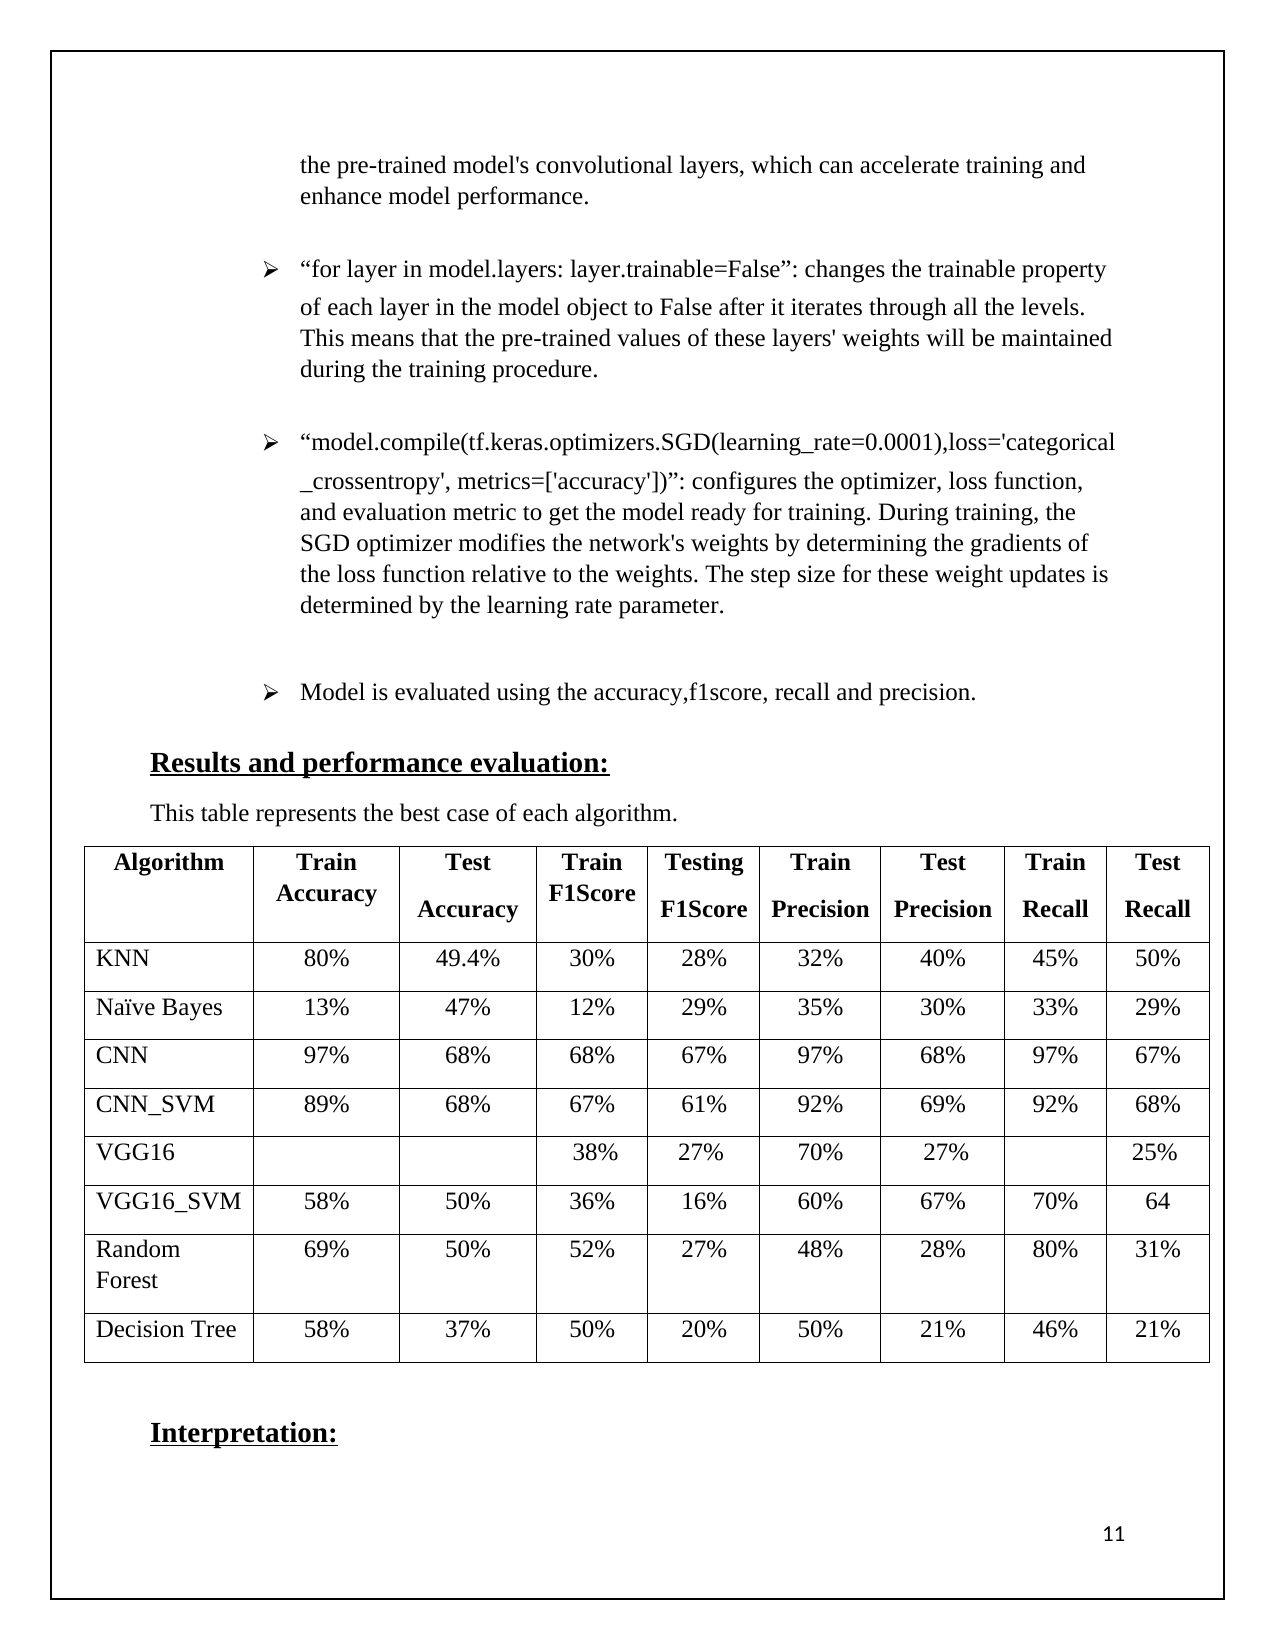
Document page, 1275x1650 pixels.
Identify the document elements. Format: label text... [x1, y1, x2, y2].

table_cell 27% [881, 1137, 1004, 1185]
table_cell 21% [1107, 1314, 1209, 1362]
table_cell 97% [1005, 1040, 1106, 1088]
table_cell 80% [1005, 1235, 1106, 1313]
table_cell 21% [881, 1314, 1004, 1362]
table_cell 50% [537, 1314, 647, 1362]
table_cell 50% [760, 1314, 880, 1362]
table_cell KNN [85, 943, 253, 991]
table_cell 61% [648, 1089, 759, 1136]
table_cell 45% [1005, 943, 1106, 991]
table_header Test Precision [881, 847, 1004, 942]
table_cell 46% [1005, 1314, 1106, 1362]
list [262, 150, 1125, 210]
table_cell 29% [1107, 992, 1209, 1039]
table_cell 28% [648, 943, 759, 991]
table_header Testing F1Score [648, 847, 759, 942]
table_cell Decision Tree [85, 1314, 253, 1362]
table_cell 68% [400, 1089, 536, 1136]
table_cell 27% [648, 1137, 759, 1185]
table_cell 67% [648, 1040, 759, 1088]
table_cell 92% [1005, 1089, 1106, 1136]
table_cell 70% [760, 1137, 880, 1185]
table_header Test Recall [1107, 847, 1209, 942]
table_cell 60% [760, 1186, 880, 1233]
table_cell 70% [1005, 1186, 1106, 1233]
table_cell 68% [881, 1040, 1004, 1088]
table_cell 30% [881, 992, 1004, 1039]
table_header Train Recall [1005, 847, 1106, 942]
table_cell 27% [648, 1235, 759, 1313]
table_cell 68% [400, 1040, 536, 1088]
table_cell 69% [254, 1235, 399, 1313]
table_cell CNN [85, 1040, 253, 1088]
table_cell 32% [760, 943, 880, 991]
table_cell VGG16_SVM [85, 1186, 253, 1233]
table_cell 50% [400, 1186, 536, 1233]
table_cell 38% [537, 1137, 647, 1185]
table_header Algorithm [85, 847, 253, 942]
table_cell 29% [648, 992, 759, 1039]
list “for layer in model.layers: layer.trainable=False”: changes the trainable property of each layer in the model object to False after it iterates through all the levels. This means that the pre-trained values of these layers' weights will be maintained during the training procedure. [262, 243, 1125, 383]
table_cell 67% [881, 1186, 1004, 1233]
table_cell 97% [760, 1040, 880, 1088]
table_cell [1005, 1137, 1106, 1185]
table_cell 80% [254, 943, 399, 991]
table_cell 16% [648, 1186, 759, 1233]
table_cell 58% [254, 1186, 399, 1233]
table_cell 12% [537, 992, 647, 1039]
text Interpretation: [150, 1416, 1125, 1449]
table_cell 40% [881, 943, 1004, 991]
table_cell 31% [1107, 1235, 1209, 1313]
table_cell 64 [1107, 1186, 1209, 1233]
table_cell 69% [881, 1089, 1004, 1136]
table_cell CNN_SVM [85, 1089, 253, 1136]
table_cell 67% [537, 1089, 647, 1136]
table_cell 68% [537, 1040, 647, 1088]
table_cell Random Forest [85, 1235, 253, 1313]
table_cell 68% [1107, 1089, 1209, 1136]
table_cell 52% [537, 1235, 647, 1313]
table_header Train Precision [760, 847, 880, 942]
table_cell 50% [1107, 943, 1209, 991]
table_cell 97% [254, 1040, 399, 1088]
table_cell 49.4% [400, 943, 536, 991]
table_cell 48% [760, 1235, 880, 1313]
table_cell 67% [1107, 1040, 1209, 1088]
list Model is evaluated using the accuracy,f1score, recall and precision. [262, 666, 1125, 713]
table_cell [400, 1137, 536, 1185]
table_cell 33% [1005, 992, 1106, 1039]
table_cell 37% [400, 1314, 536, 1362]
table_header Train Accuracy [254, 847, 399, 942]
table_cell 30% [537, 943, 647, 991]
table_cell 28% [881, 1235, 1004, 1313]
table_cell 89% [254, 1089, 399, 1136]
table_header Test Accuracy [400, 847, 536, 942]
table_cell 92% [760, 1089, 880, 1136]
text Results and performance evaluation: [150, 745, 1125, 779]
table_cell 58% [254, 1314, 399, 1362]
table_cell VGG16 [85, 1137, 253, 1185]
table_cell 20% [648, 1314, 759, 1362]
list “model.compile(tf.keras.optimizers.SGD(learning_rate=0.0001),loss='categorical_crossentropy', metrics=['accuracy'])”: configures the optimizer, loss function, and evaluation metric to get the model ready for training. During training, the SGD optimizer modifies the network's weights by determining the gradients of the loss function relative to the weights. The step size for these weight updates is determined by the learning rate parameter. [262, 417, 1125, 619]
table_header Train F1Score [537, 847, 647, 942]
table_cell 35% [760, 992, 880, 1039]
text This table represents the best case of each algorithm. [150, 798, 1125, 827]
table_cell Naïve Bayes [85, 992, 253, 1039]
table_cell 25% [1107, 1137, 1209, 1185]
table_cell 50% [400, 1235, 536, 1313]
table_cell 13% [254, 992, 399, 1039]
table_cell [254, 1137, 399, 1185]
table_cell 47% [400, 992, 536, 1039]
table_cell 36% [537, 1186, 647, 1233]
